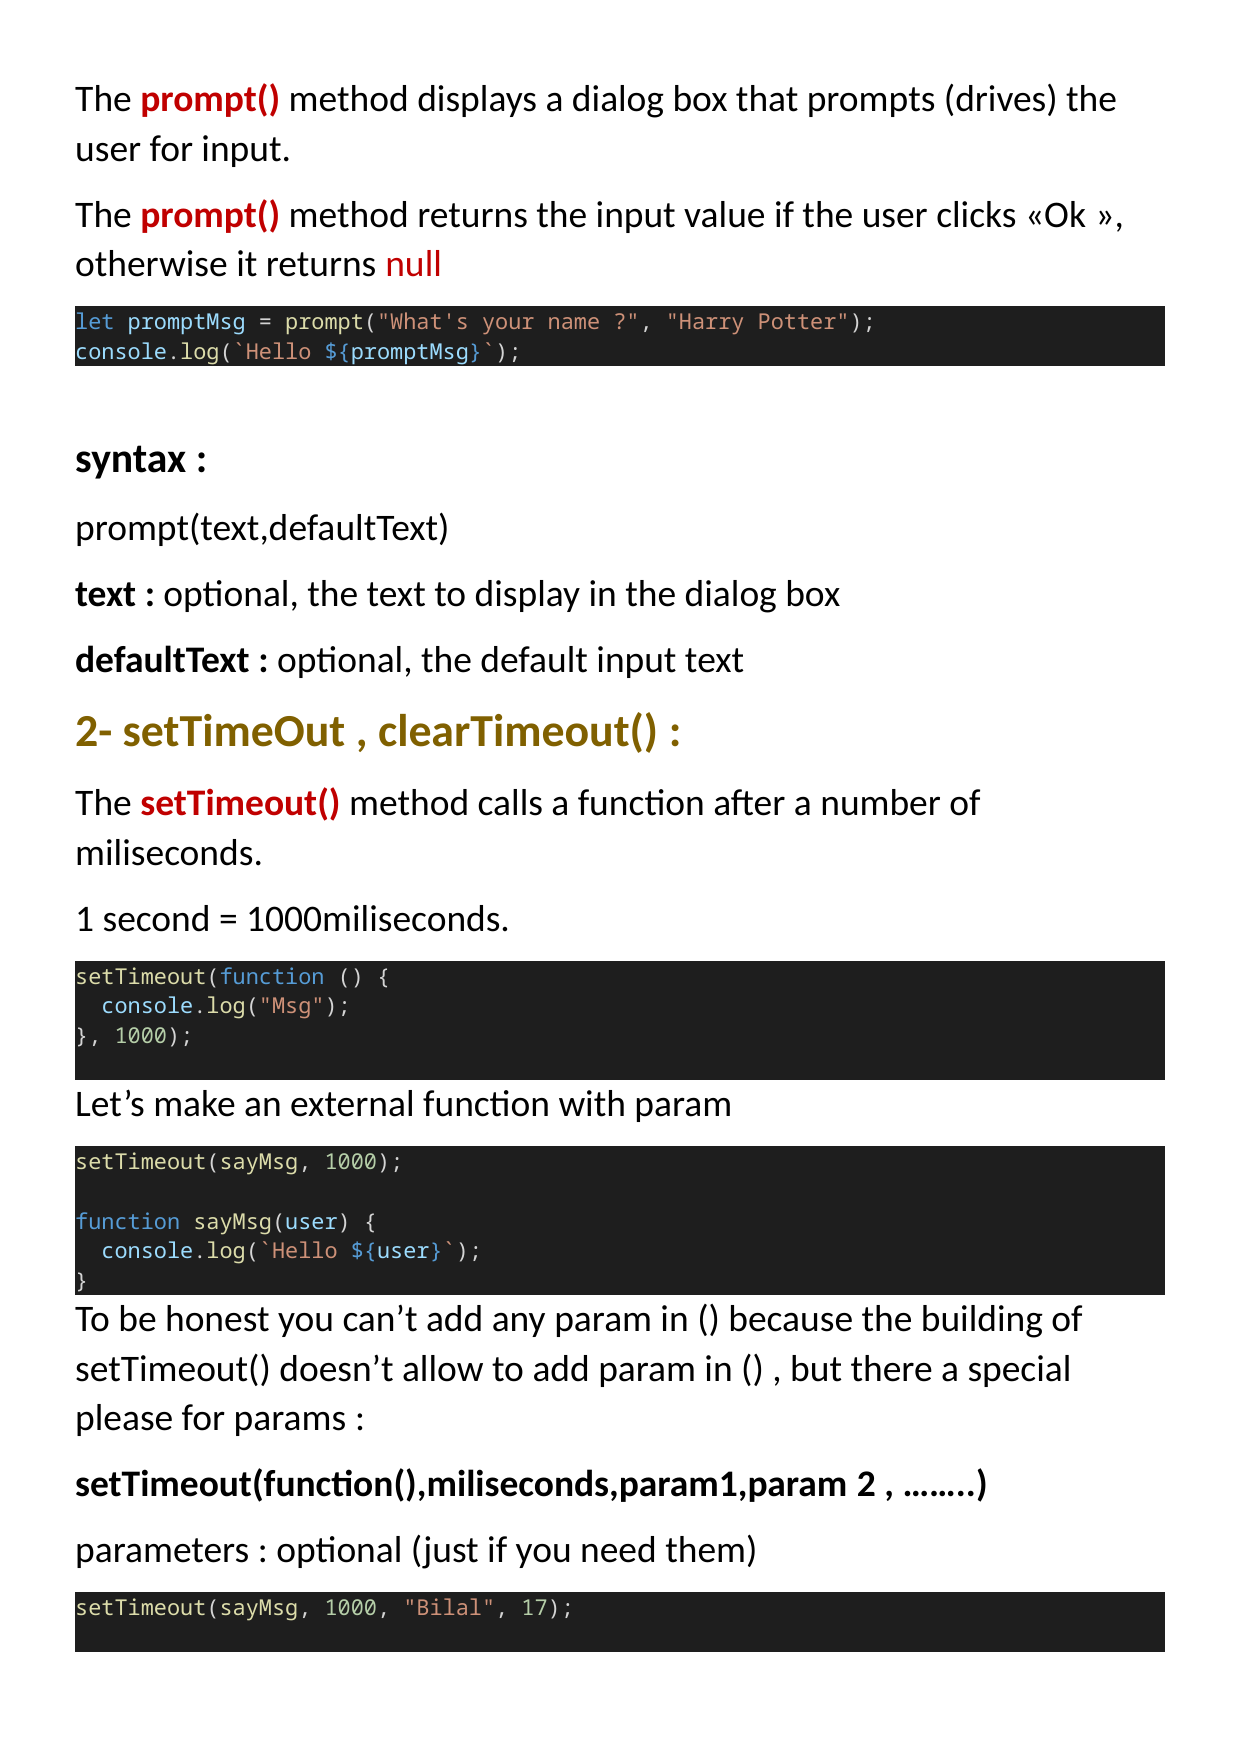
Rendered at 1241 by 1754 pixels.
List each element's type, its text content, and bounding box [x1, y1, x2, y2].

text setTimeout(function(),miliseconds,param1,param 2 , ……..) [75, 1460, 1165, 1506]
text 1 second = 1000miliseconds. [75, 894, 1165, 940]
text let promptMsg = prompt("What's your name ?", "Harry Potter"); [75, 306, 1165, 336]
text The setTimeout() method calls a function after a number of miliseconds. [75, 779, 1165, 874]
text setTimeout(function () { [75, 961, 1165, 991]
text console.log(`Hello ${promptMsg}`); [75, 336, 1165, 366]
text console.log("Msg"); [75, 991, 1165, 1020]
text To be honest you can’t add any param in () because the building of setTimeout() doesn’t allow to add param in () , but there a special please for params : [75, 1295, 1165, 1440]
text console.log(`Hello ${user}`); [75, 1235, 1165, 1265]
text setTimeout(sayMsg, 1000); [75, 1146, 1165, 1176]
text The prompt() method displays a dialog box that prompts (drives) the user for input. [75, 75, 1165, 170]
text Let’s make an external function with param [75, 1080, 1165, 1126]
text parameters : optional (just if you need them) [75, 1526, 1165, 1572]
text }, 1000); [75, 1020, 1165, 1050]
text defaultText : optional, the default input text [75, 636, 1165, 682]
text prompt(text,defaultText) [75, 503, 1165, 549]
text text : optional, the text to display in the dialog box [75, 570, 1165, 616]
text function sayMsg(user) { [75, 1206, 1165, 1235]
text The prompt() method returns the input value if the user clicks «Ok », otherwise it returns null [75, 191, 1165, 286]
text setTimeout(sayMsg, 1000, "Bilal", 17); [75, 1592, 1165, 1622]
text syntax : [75, 432, 1165, 483]
text 2- setTimeOut , clearTimeout() : [75, 702, 1165, 758]
text } [75, 1265, 1165, 1295]
